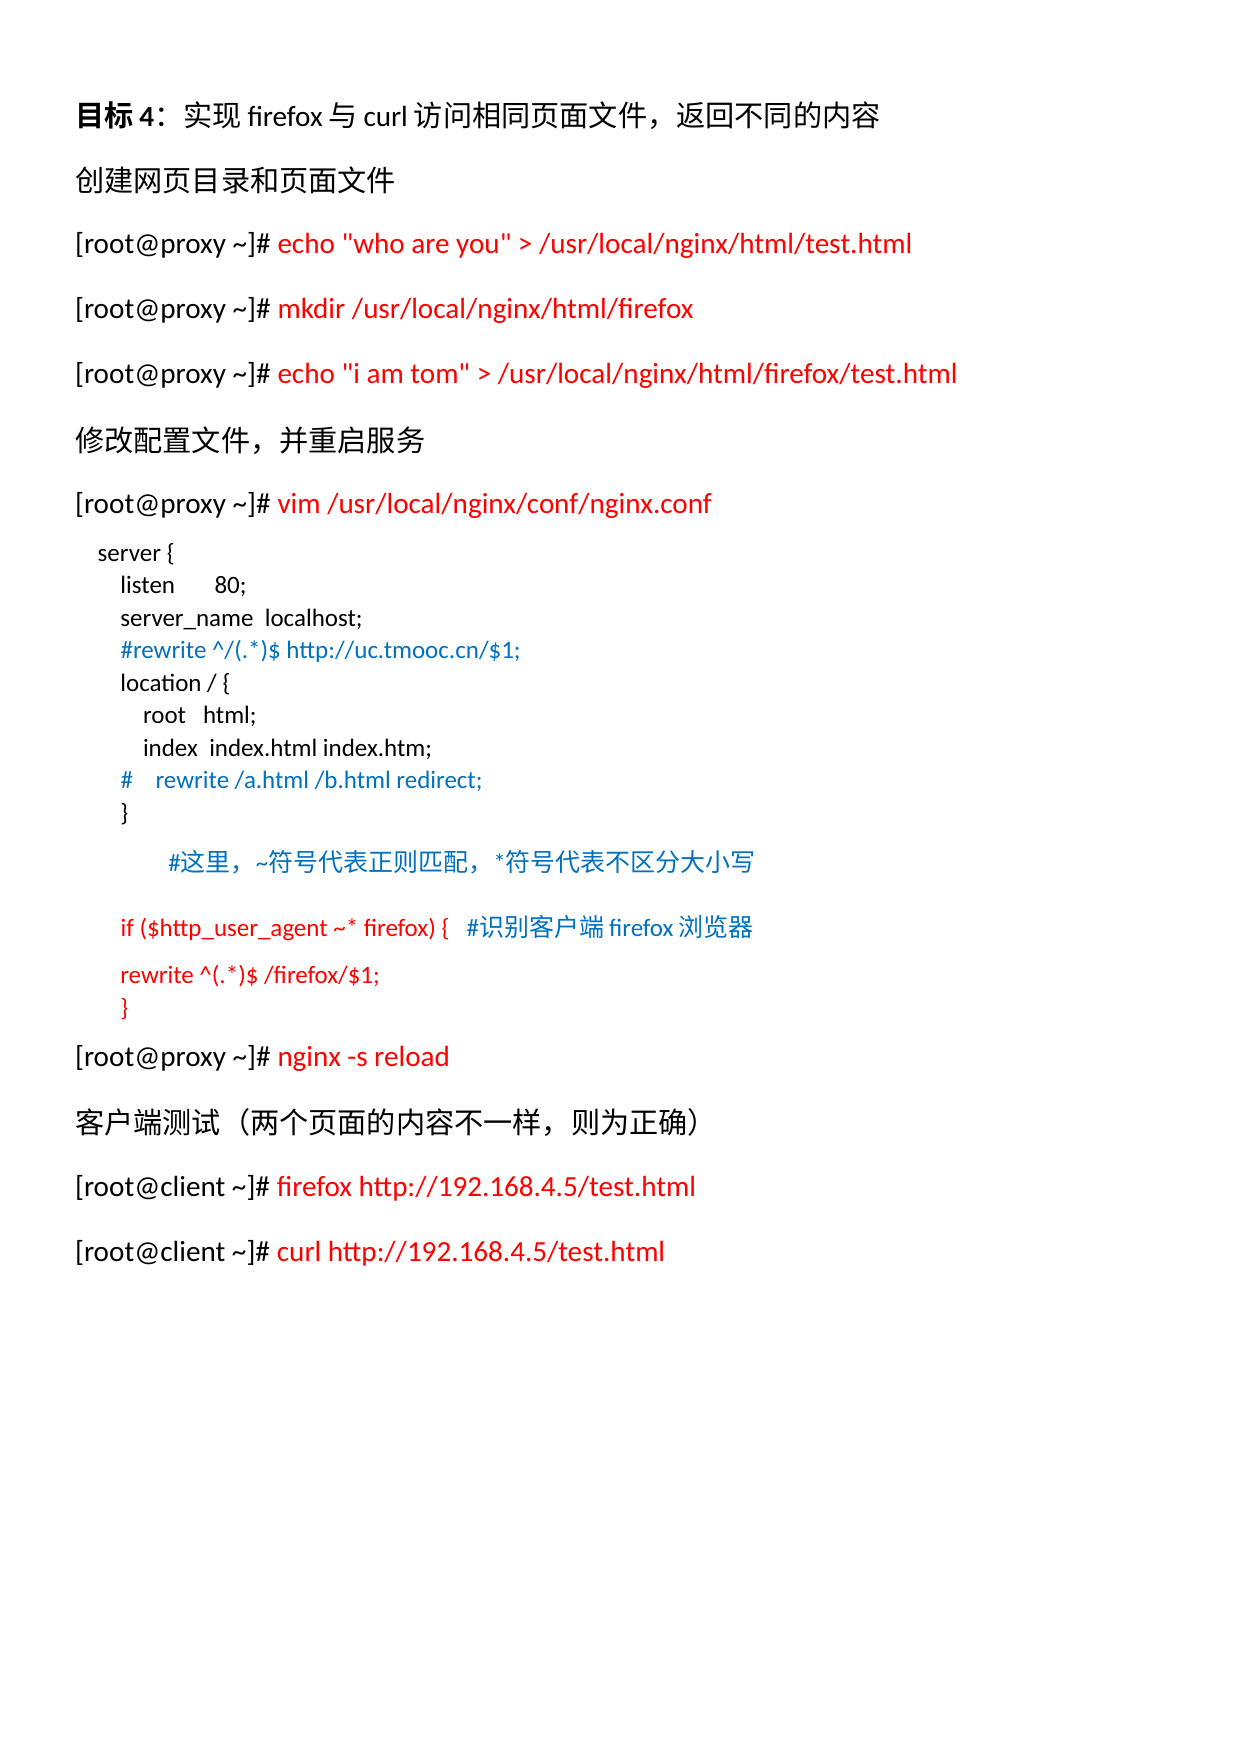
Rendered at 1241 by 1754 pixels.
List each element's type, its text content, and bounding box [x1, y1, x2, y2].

text [root@proxy ~]# echo "who are you" > /usr/local/nginx/html/test.html [75, 211, 1165, 276]
text 创建网页目录和页面文件 [75, 146, 1165, 211]
text if ($http_user_agent ~* firefox) { #识别客户端firefox浏览器 [75, 893, 1165, 958]
text server_name localhost; [75, 601, 1165, 633]
text root html; [75, 698, 1165, 731]
text [root@proxy ~]# vim /usr/local/nginx/conf/nginx.conf [75, 471, 1165, 536]
text rewrite ^(.*)$ /firefox/$1; [75, 958, 1165, 991]
text [root@client ~]# curl http://192.168.4.5/test.html [75, 1218, 1165, 1283]
text } [75, 991, 1165, 1023]
text 目标4：实现firefox与curl访问相同页面文件，返回不同的内容 [75, 81, 1165, 146]
text #rewrite ^/(.*)$ http://uc.tmooc.cn/$1; [75, 633, 1165, 666]
text } [75, 796, 1165, 828]
text #这里，~符号代表正则匹配，*符号代表不区分大小写 [119, 828, 1165, 893]
text listen 80; [75, 568, 1165, 601]
text [root@proxy ~]# echo "i am tom" > /usr/local/nginx/html/firefox/test.html [75, 341, 1165, 406]
text server { [75, 536, 1165, 568]
text [root@proxy ~]# mkdir /usr/local/nginx/html/firefox [75, 276, 1165, 341]
text [root@client ~]# firefox http://192.168.4.5/test.html [75, 1153, 1165, 1218]
text [root@proxy ~]# nginx -s reload [75, 1023, 1165, 1088]
text # rewrite /a.html /b.html redirect; [75, 763, 1165, 796]
text index index.html index.htm; [75, 731, 1165, 763]
text location / { [75, 666, 1165, 698]
text 客户端测试（两个页面的内容不一样，则为正确） [75, 1088, 1165, 1153]
text 修改配置文件，并重启服务 [75, 406, 1165, 471]
